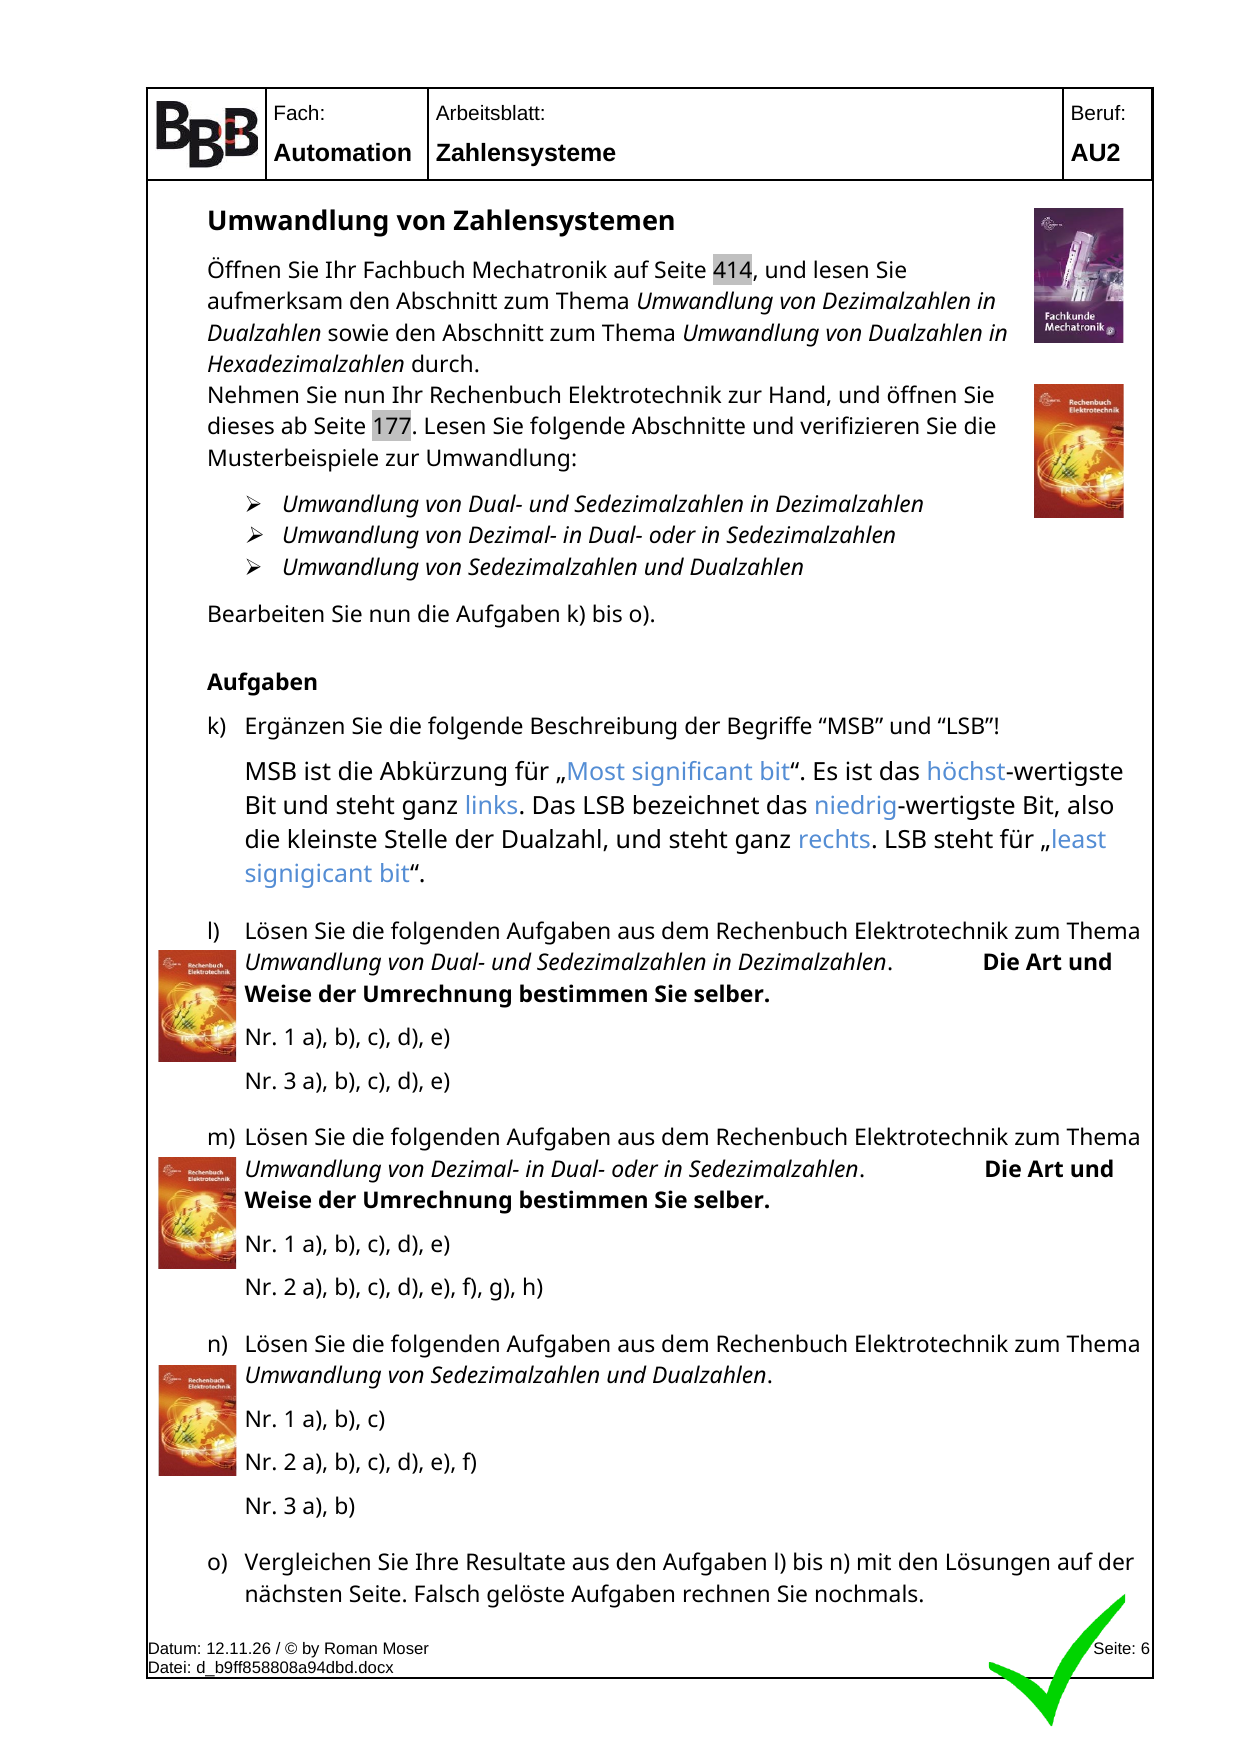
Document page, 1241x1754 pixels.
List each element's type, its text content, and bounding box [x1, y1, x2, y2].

picture [1032, 208, 1123, 340]
list Lösen Sie die folgenden Aufgaben aus dem Rechenbuch Elektrotechnik zum Thema Umwandlung von Sedezimalzahlen und Dualzahlen. [207, 1328, 1152, 1390]
list Nr. 3 a), b) [244, 1490, 1152, 1521]
list Nr. 2 a), b), c), d), e), f), g), h) [244, 1271, 1152, 1303]
list Umwandlung von Sedezimalzahlen und Dualzahlen [244, 551, 1152, 582]
text Aufgaben [207, 666, 1152, 698]
list Nr. 1 a), b), c) [244, 1403, 1152, 1434]
text Öffnen Sie Ihr Fachbuch Mechatronik auf Seite 414, und lesen Sie aufmerksam den Abschnitt zum Thema Umwandlung von Dezimalzahlen in Dualzahlen sowie den Abschnitt zum Thema Umwandlung von Dualzahlen in Hexadezimalzahlen durch. [207, 254, 1152, 379]
list Ergänzen Sie die folgende Beschreibung der Begriffe “MSB” und “LSB”! [207, 710, 1152, 741]
picture [158, 950, 237, 1062]
list Lösen Sie die folgenden Aufgaben aus dem Rechenbuch Elektrotechnik zum Thema Umwandlung von Dual- und Sedezimalzahlen in Dezimalzahlen. Die Art und Weise der Umrechnung bestimmen Sie selber. [207, 915, 1152, 1009]
list Nr. 1 a), b), c), d), e) [244, 1228, 1152, 1259]
text Bearbeiten Sie nun die Aufgaben k) bis o). [207, 598, 1152, 629]
list Nr. 2 a), b), c), d), e), f) [244, 1446, 1152, 1478]
list Nr. 3 a), b), c), d), e) [244, 1065, 1152, 1096]
list MSB ist die Abkürzung für „Most significant bit“. Es ist das höchst-wertigste Bit und steht ganz links. Das LSB bezeichnet das niedrig-wertigste Bit, also die kleinste Stelle der Dualzahl, und steht ganz rechts. LSB steht für „least signigicant bit“. [244, 754, 1152, 890]
list Vergleichen Sie Ihre Resultate aus den Aufgaben l) bis n) mit den Lösungen auf der nächsten Seite. Falsch gelöste Aufgaben rechnen Sie nochmals. [207, 1546, 1152, 1609]
picture [1033, 384, 1127, 516]
picture [155, 101, 258, 169]
picture [158, 1157, 237, 1269]
list Umwandlung von Dual- und Sedezimalzahlen in Dezimalzahlen [244, 488, 1152, 519]
picture [158, 1365, 237, 1476]
list Nr. 1 a), b), c), d), e) [244, 1021, 1152, 1053]
picture [987, 1593, 1125, 1724]
list Lösen Sie die folgenden Aufgaben aus dem Rechenbuch Elektrotechnik zum Thema Umwandlung von Dezimal- in Dual- oder in Sedezimalzahlen. Die Art und Weise der Umrechnung bestimmen Sie selber. [207, 1121, 1152, 1215]
list Umwandlung von Dezimal- in Dual- oder in Sedezimalzahlen [244, 519, 1152, 551]
text Umwandlung von Zahlensystemen [207, 202, 1152, 238]
text Nehmen Sie nun Ihr Rechenbuch Elektrotechnik zur Hand, und öffnen Sie dieses ab Seite 177. Lesen Sie folgende Abschnitte und verifizieren Sie die Musterbeispiele zur Umwandlung: [207, 379, 1152, 473]
